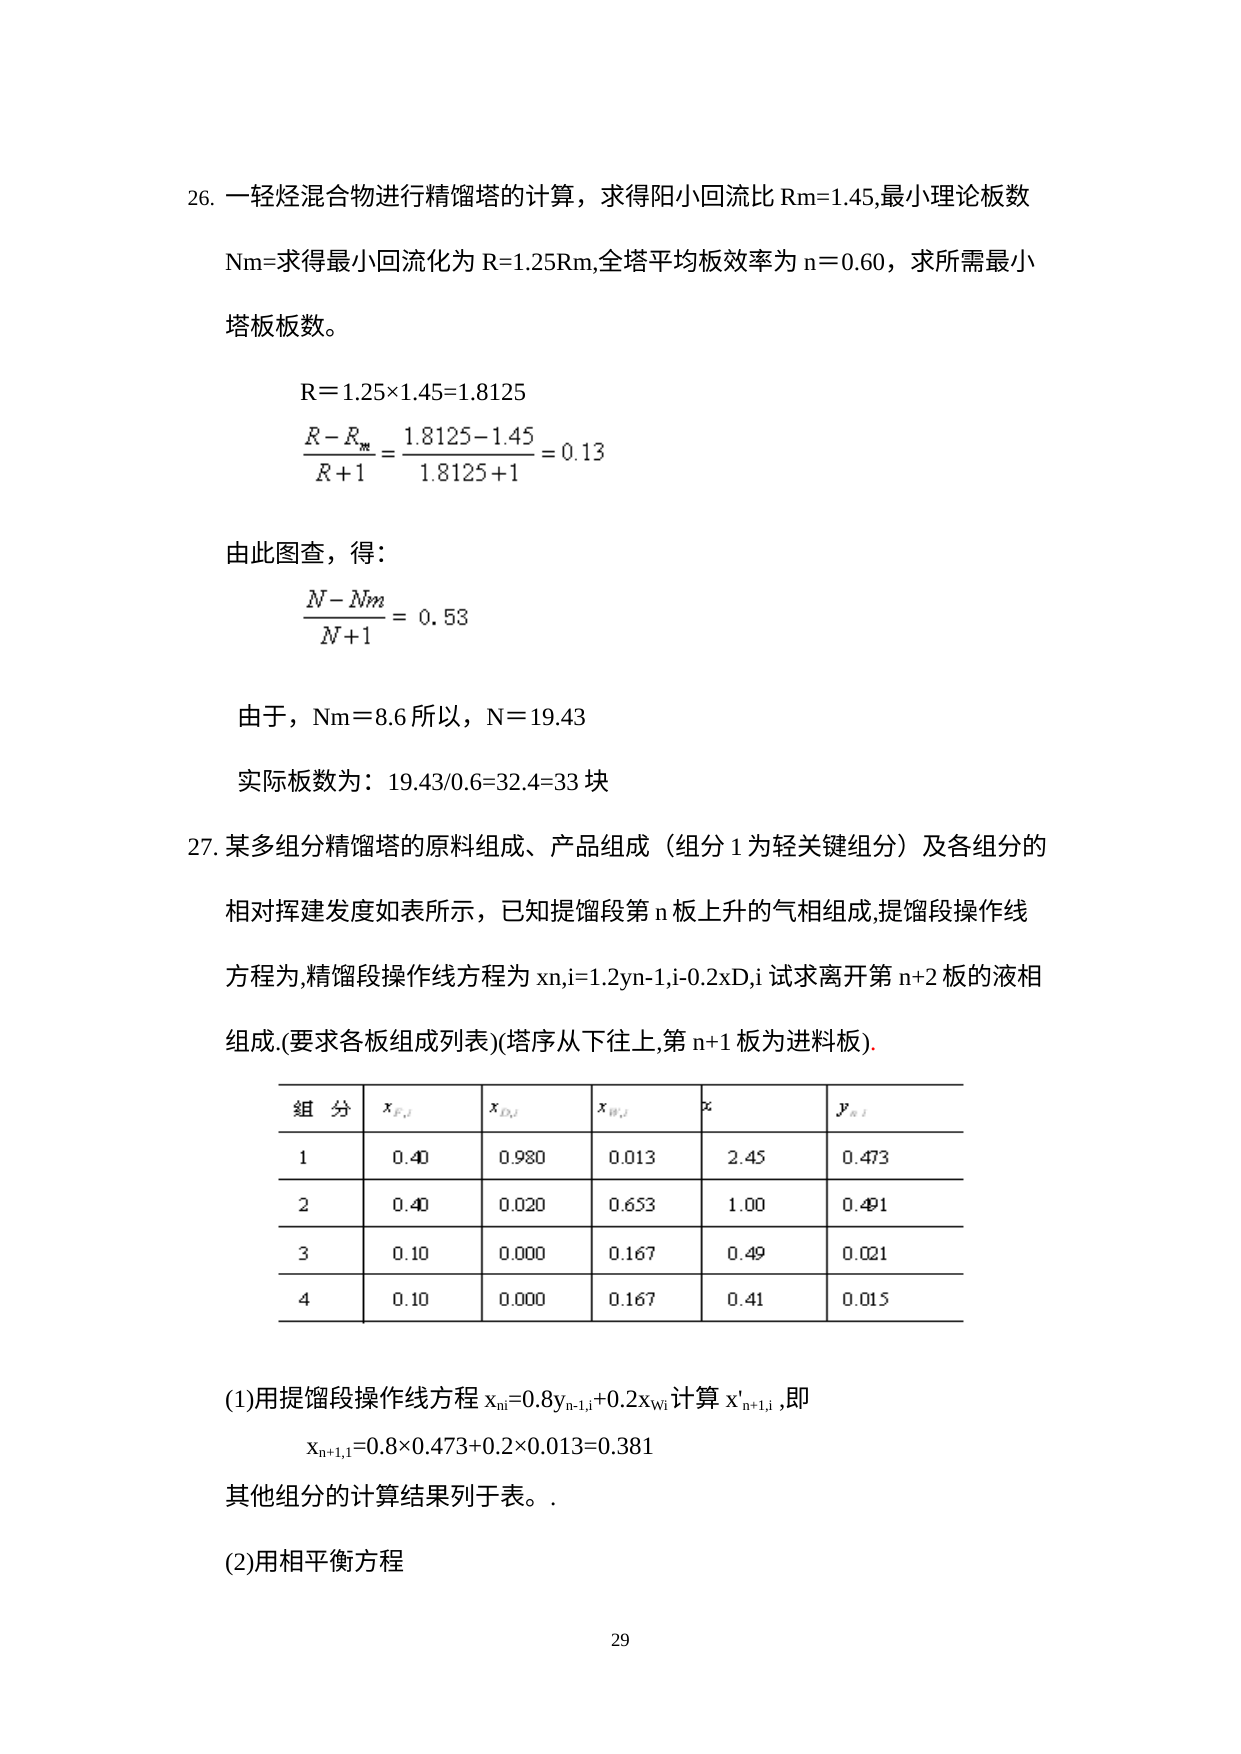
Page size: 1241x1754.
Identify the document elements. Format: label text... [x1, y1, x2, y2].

list 某多组分精馏塔的原料组成、产品组成（组分1为轻关键组分）及各组分的相对挥建发度如表所示，已知提馏段第n板上升的气相组成,提馏段操作线方程为,精馏段操作线方程为xn,i=1.2yn-1,i-0.2xD,i 试求离开第n+2板的液相组成.(要求各板组成列表)(塔序从下往上,第n+1板为进料板). [187, 812, 1053, 1072]
picture [299, 584, 480, 649]
text 其他组分的计算结果列于表。. [225, 1462, 1053, 1527]
list 一轻烃混合物进行精馏塔的计算，求得阳小回流比Rm=1.45,最小理论板数Nm=求得最小回流化为R=1.25Rm,全塔平均板效率为n＝0.60，求所需最小塔板板数。 [187, 162, 1053, 357]
picture [299, 421, 610, 486]
text 由于，Nm＝8.6所以，N＝19.43 [187, 682, 1053, 747]
text xn+1,1=0.8×0.473+0.2×0.013=0.381 [300, 1429, 1087, 1462]
text (1)用提馏段操作线方程xni=0.8yn-1,i+0.2xWi计算x'n+1,i ,即 [225, 1364, 1053, 1429]
text 实际板数为：19.43/0.6=32.4=33块 [187, 747, 1053, 812]
picture [260, 1071, 981, 1340]
text 由此图查，得： [187, 519, 1053, 584]
text (2)用相平衡方程 [225, 1527, 1053, 1592]
text R＝1.25×1.45=1.8125 [300, 357, 1087, 422]
